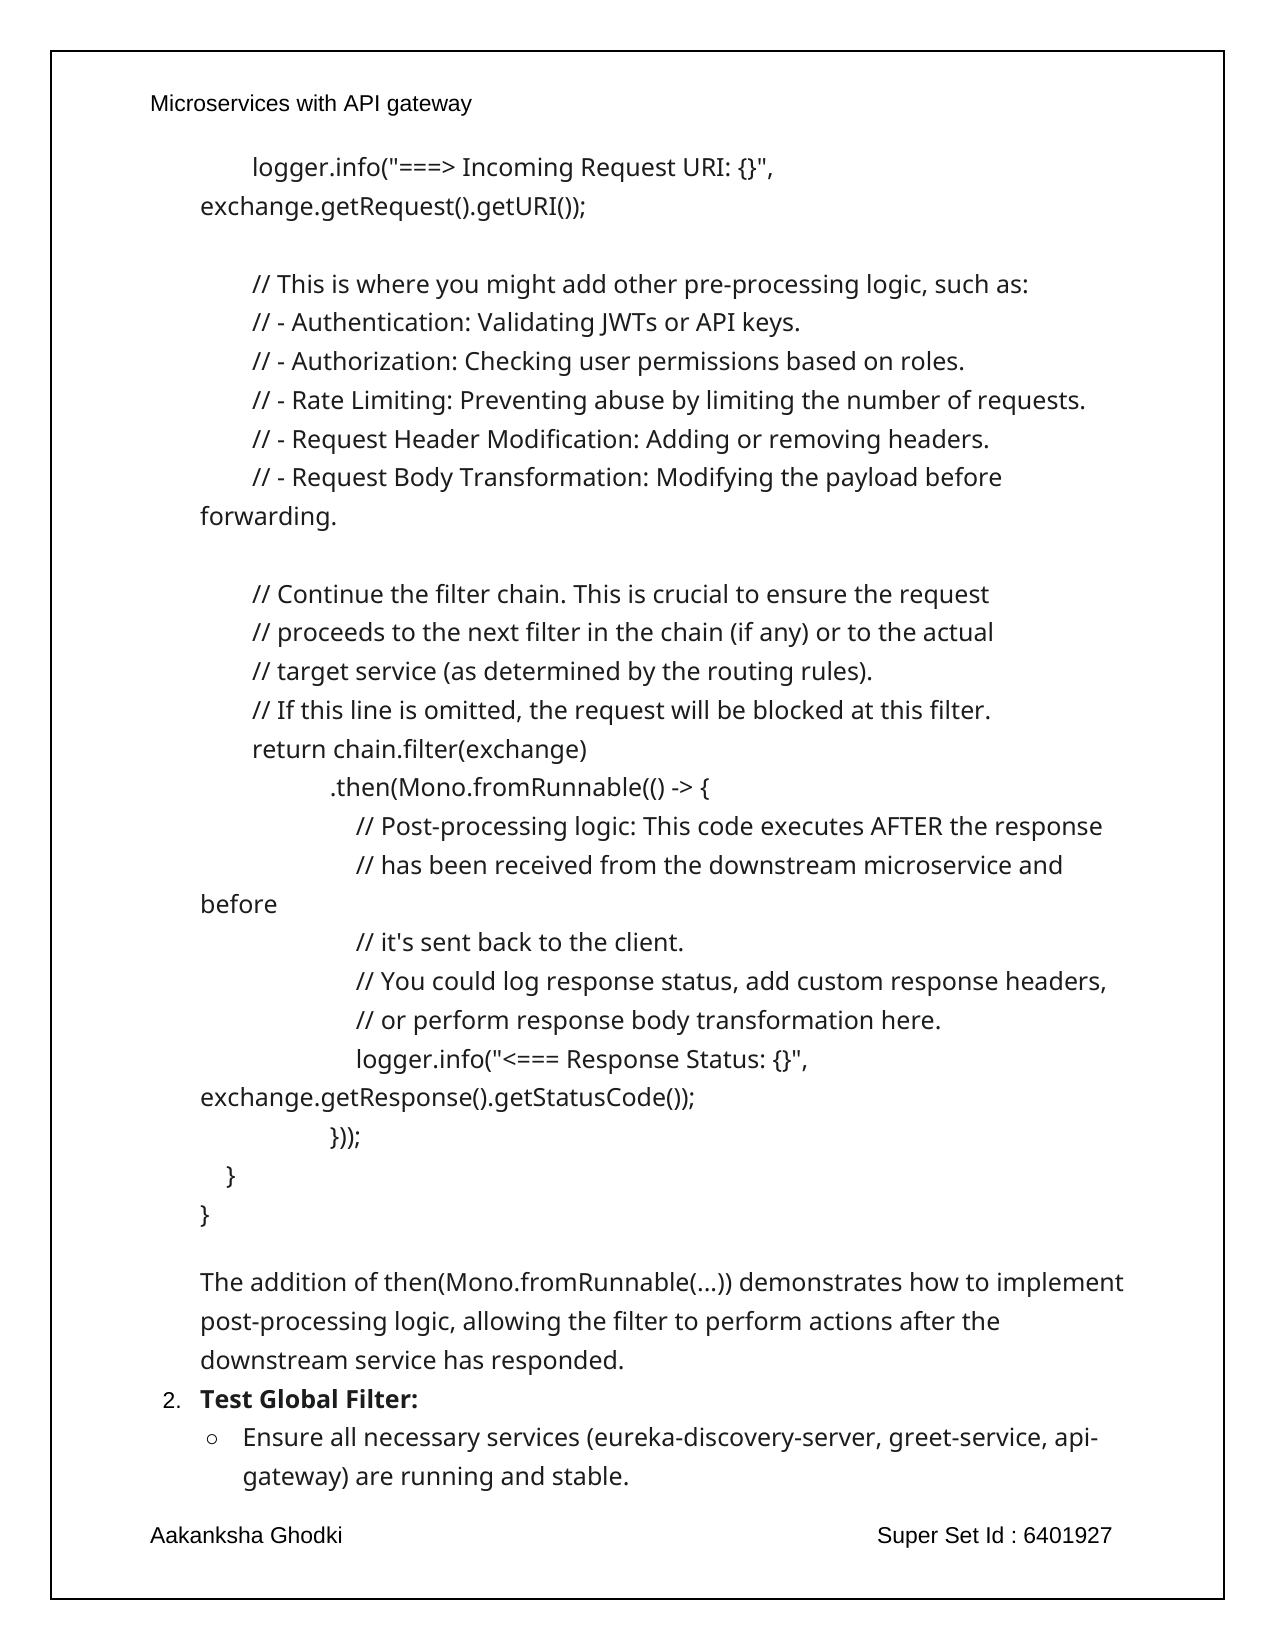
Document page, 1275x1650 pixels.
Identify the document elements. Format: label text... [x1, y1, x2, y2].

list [162, 150, 1125, 1377]
list Ensure all necessary services (eureka-discovery-server, greet-service, api-gateway) are running and stable. [205, 1420, 1125, 1493]
list Test Global Filter: [162, 1381, 1125, 1415]
